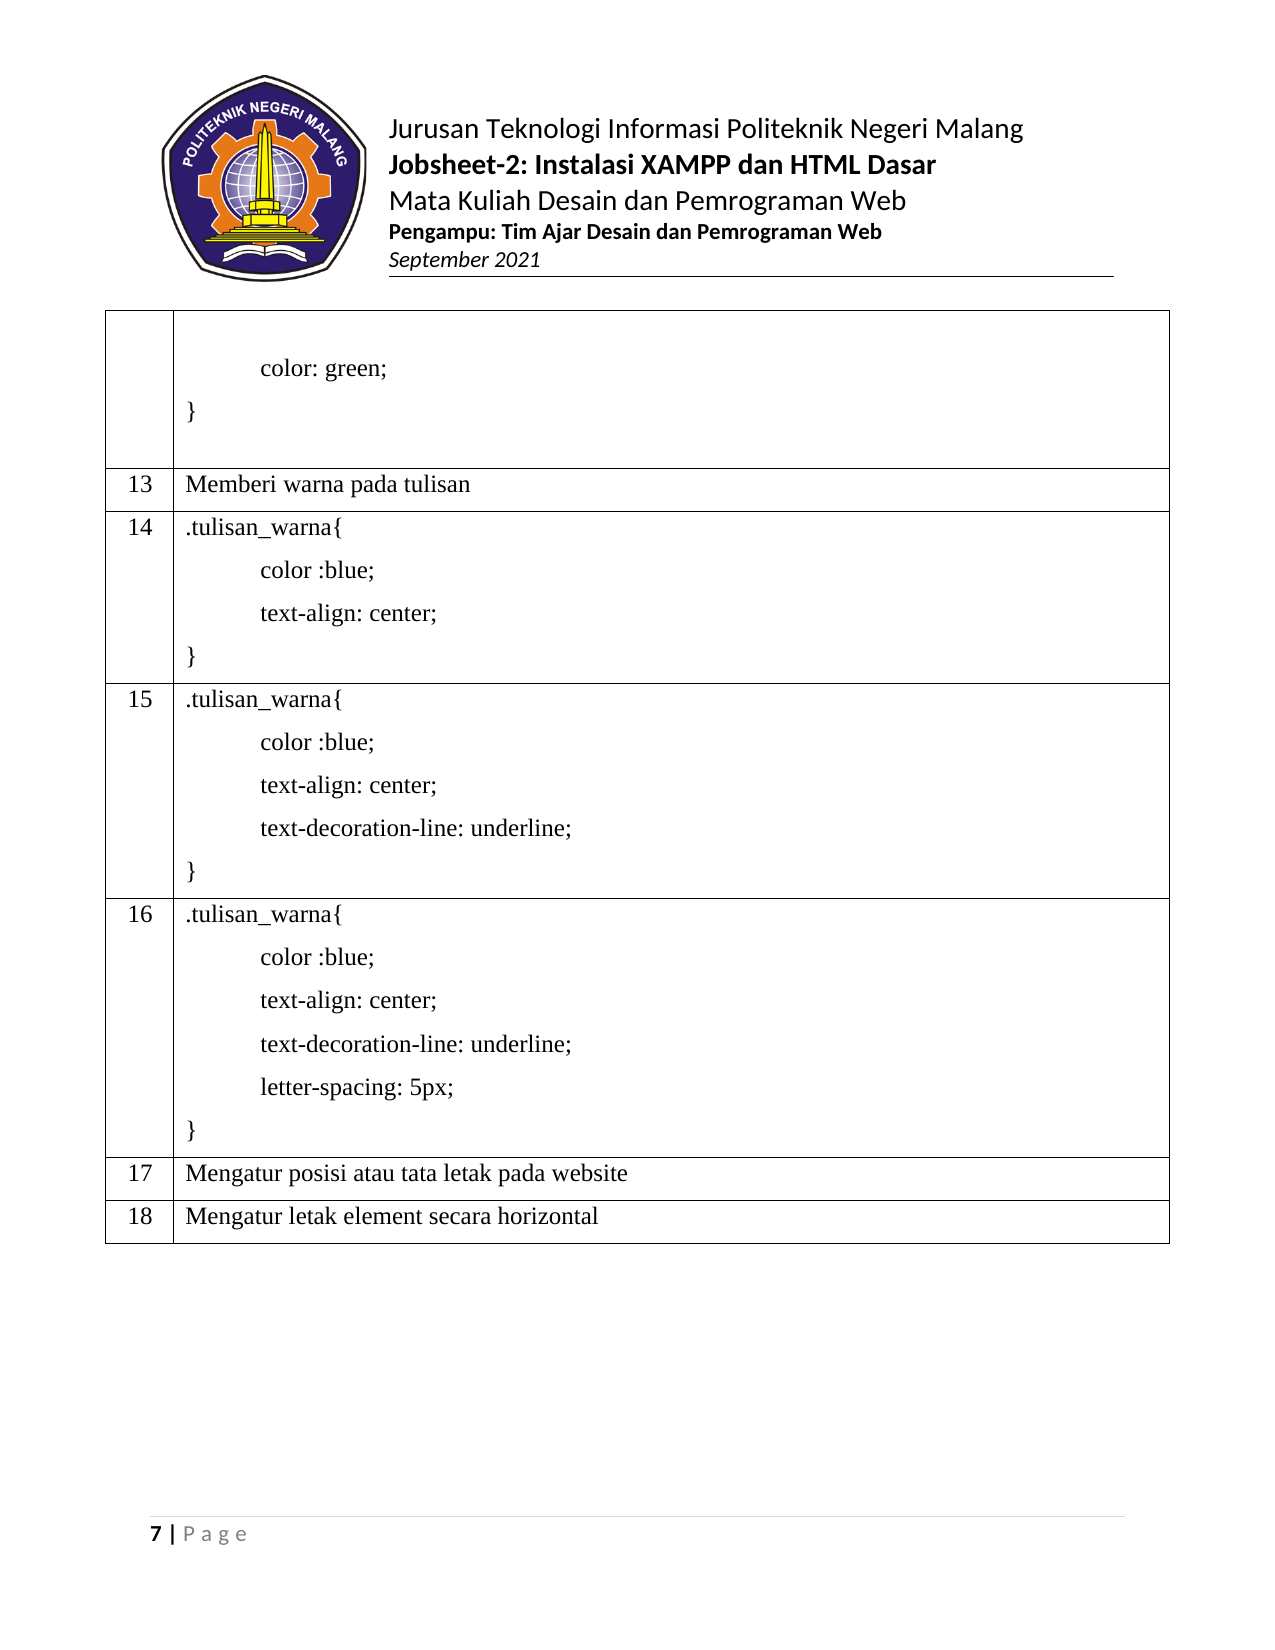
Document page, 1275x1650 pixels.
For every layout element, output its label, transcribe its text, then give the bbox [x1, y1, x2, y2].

table_cell .tulisan_warna{ color :blue; text-align: center; text-decoration-line: underline; letter-spacing: 5px; } [174, 899, 1169, 1157]
table_cell Mengatur posisi atau tata letak pada website [174, 1158, 1169, 1200]
table_cell 16 [106, 899, 173, 1157]
table_cell 12 [106, 311, 173, 468]
table_cell .tulisan_warna{ color :blue; text-align: center; } [174, 512, 1169, 683]
picture [161, 75, 367, 282]
table_cell 18 [106, 1201, 173, 1243]
table_cell 17 [106, 1158, 173, 1200]
table_cell Mengatur letak element secara horizontal [174, 1201, 1169, 1243]
table_cell .tulisan_warna{ color :blue; text-align: center; text-decoration-line: underline; } [174, 684, 1169, 898]
table_cell Memberi warna pada tulisan [174, 469, 1169, 511]
table_cell .link:visited{ color: green; } [174, 311, 1169, 468]
table_cell 13 [106, 469, 173, 511]
table_cell 15 [106, 684, 173, 898]
table_cell 14 [106, 512, 173, 683]
